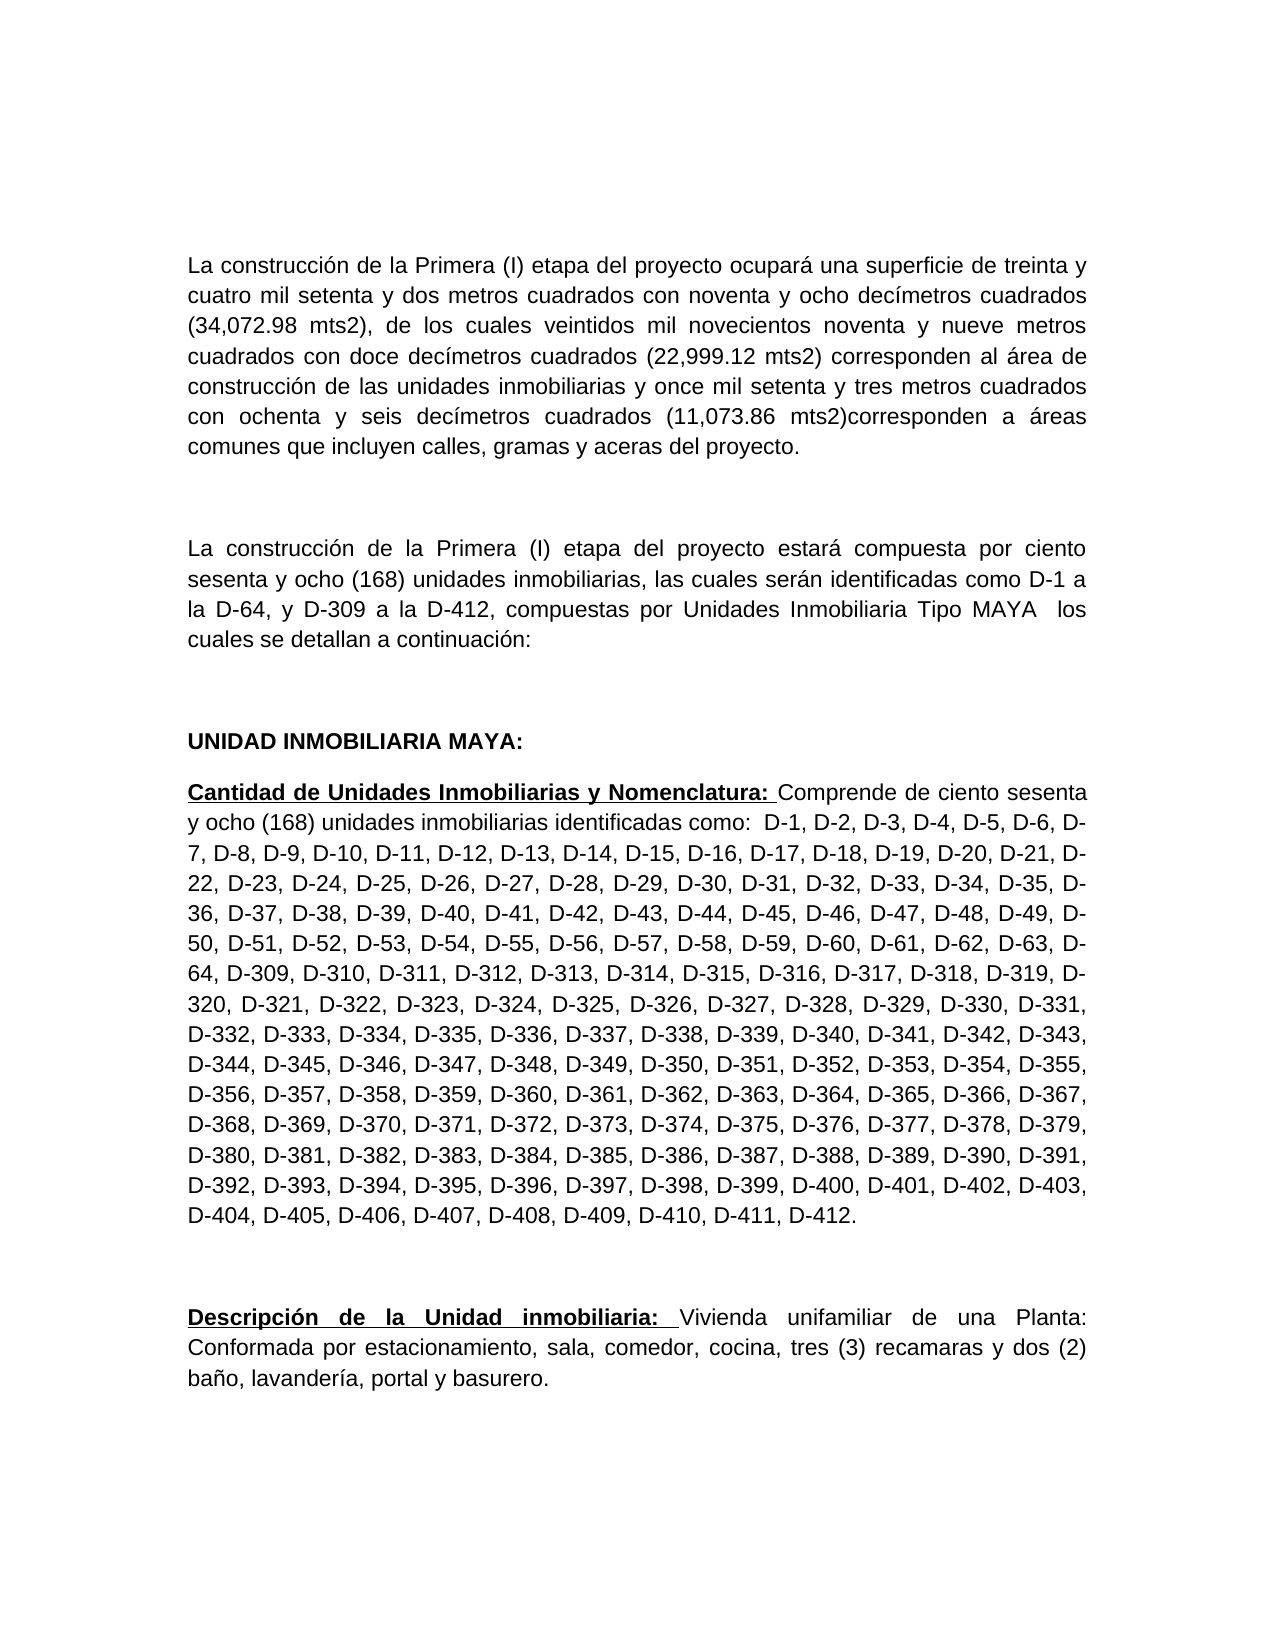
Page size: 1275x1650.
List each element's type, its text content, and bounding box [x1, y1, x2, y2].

text Cantidad de Unidades Inmobiliarias y Nomenclatura: Comprende de ciento sesenta y ocho (168) unidades inmobiliarias identificadas como: D-1, D-2, D-3, D-4, D-5, D-6, D-7, D-8, D-9, D-10, D-11, D-12, D-13, D-14, D-15, D-16, D-17, D-18, D-19, D-20, D-21, D-22, D-23, D-24, D-25, D-26, D-27, D-28, D-29, D-30, D-31, D-32, D-33, D-34, D-35, D-36, D-37, D-38, D-39, D-40, D-41, D-42, D-43, D-44, D-45, D-46, D-47, D-48, D-49, D-50, D-51, D-52, D-53, D-54, D-55, D-56, D-57, D-58, D-59, D-60, D-61, D-62, D-63, D-64, D-309, D-310, D-311, D-312, D-313, D-314, D-315, D-316, D-317, D-318, D-319, D-320, D-321, D-322, D-323, D-324, D-325, D-326, D-327, D-328, D-329, D-330, D-331, D-332, D-333, D-334, D-335, D-336, D-337, D-338, D-339, D-340, D-341, D-342, D-343, D-344, D-345, D-346, D-347, D-348, D-349, D-350, D-351, D-352, D-353, D-354, D-355, D-356, D-357, D-358, D-359, D-360, D-361, D-362, D-363, D-364, D-365, D-366, D-367, D-368, D-369, D-370, D-371, D-372, D-373, D-374, D-375, D-376, D-377, D-378, D-379, D-380, D-381, D-382, D-383, D-384, D-385, D-386, D-387, D-388, D-389, D-390, D-391, D-392, D-393, D-394, D-395, D-396, D-397, D-398, D-399, D-400, D-401, D-402, D-403, D-404, D-405, D-406, D-407, D-408, D-409, D-410, D-411, D-412. [187, 779, 1087, 1228]
text UNIDAD INMOBILIARIA MAYA: [187, 728, 1087, 754]
text La construcción de la Primera (I) etapa del proyecto ocupará una superficie de treinta y cuatro mil setenta y dos metros cuadrados con noventa y ocho decímetros cuadrados (34,072.98 mts2), de los cuales veintidos mil novecientos noventa y nueve metros cuadrados con doce decímetros cuadrados (22,999.12 mts2) corresponden al área de construcción de las unidades inmobiliarias y once mil setenta y tres metros cuadrados con ochenta y seis decímetros cuadrados (11,073.86 mts2)corresponden a áreas comunes que incluyen calles, gramas y aceras del proyecto. [187, 252, 1087, 460]
text Descripción de la Unidad inmobiliaria: Vivienda unifamiliar de una Planta: Conformada por estacionamiento, sala, comedor, cocina, tres (3) recamaras y dos (2) baño, lavandería, portal y basurero. [187, 1304, 1087, 1391]
text La construcción de la Primera (I) etapa del proyecto estará compuesta por ciento sesenta y ocho (168) unidades inmobiliarias, las cuales serán identificadas como D-1 a la D-64, y D-309 a la D-412, compuestas por Unidades Inmobiliaria Tipo MAYA los cuales se detallan a continuación: [187, 535, 1087, 652]
